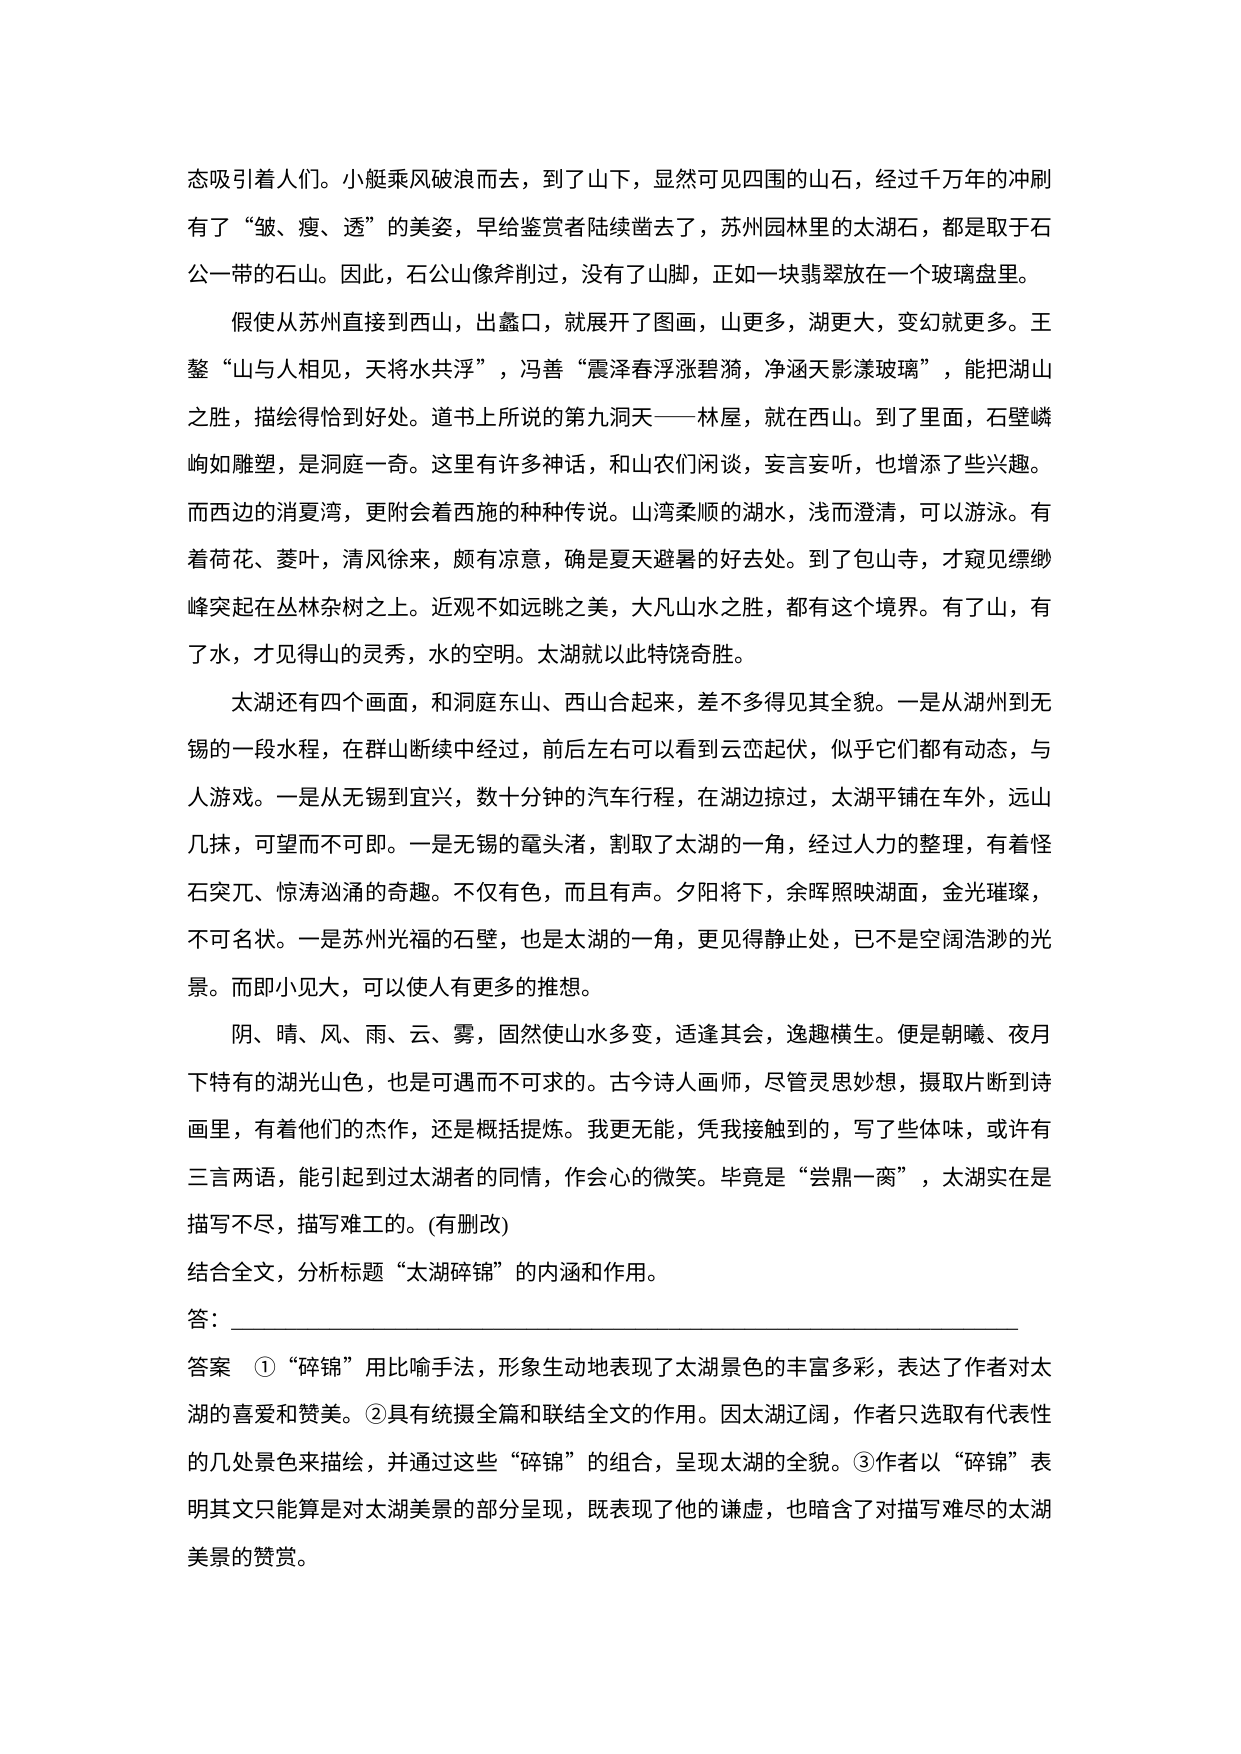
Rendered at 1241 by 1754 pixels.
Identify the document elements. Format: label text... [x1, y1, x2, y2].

text 阴、晴、风、雨、云、雾，固然使山水多变，适逢其会，逸趣横生。便是朝曦、夜月下特有的湖光山色，也是可遇而不可求的。古今诗人画师，尽管灵思妙想，摄取片断到诗画里，有着他们的杰作，还是概括提炼。我更无能，凭我接触到的，写了些体味，或许有三言两语，能引起到过太湖者的同情，作会心的微笑。毕竟是“尝鼎一脔”，太湖实在是描写不尽，描写难工的。(有删改) [187, 1017, 1053, 1239]
text 答案 ①“碎锦”用比喻手法，形象生动地表现了太湖景色的丰富多彩，表达了作者对太湖的喜爱和赞美。②具有统摄全篇和联结全文的作用。因太湖辽阔，作者只选取有代表性的几处景色来描绘，并通过这些“碎锦”的组合，呈现太湖的全貌。③作者以“碎锦”表明其文只能算是对太湖美景的部分呈现，既表现了他的谦虚，也暗含了对描写难尽的太湖美景的赞赏。 [187, 1349, 1053, 1571]
text 结合全文，分析标题“太湖碎锦”的内涵和作用。 [187, 1254, 1053, 1286]
text 答：________________________________________________________________________ [187, 1302, 1053, 1334]
text 太湖还有四个画面，和洞庭东山、西山合起来，差不多得见其全貌。一是从湖州到无锡的一段水程，在群山断续中经过，前后左右可以看到云峦起伏，似乎它们都有动态，与人游戏。一是从无锡到宜兴，数十分钟的汽车行程，在湖边掠过，太湖平铺在车外，远山几抹，可望而不可即。一是无锡的鼋头渚，割取了太湖的一角，经过人力的整理，有着怪石突兀、惊涛汹涌的奇趣。不仅有色，而且有声。夕阳将下，余晖照映湖面，金光璀璨，不可名状。一是苏州光福的石壁，也是太湖的一角，更见得静止处，已不是空阔浩渺的光景。而即小见大，可以使人有更多的推想。 [187, 684, 1053, 1001]
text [187, 162, 1053, 289]
text 假使从苏州直接到西山，出蠡口，就展开了图画，山更多，湖更大，变幻就更多。王鏊“山与人相见，天将水共浮”，冯善“震泽春浮涨碧漪，净涵天影漾玻璃”，能把湖山之胜，描绘得恰到好处。道书上所说的第九洞天——林屋，就在西山。到了里面，石壁嶙峋如雕塑，是洞庭一奇。这里有许多神话，和山农们闲谈，妄言妄听，也增添了些兴趣。而西边的消夏湾，更附会着西施的种种传说。山湾柔顺的湖水，浅而澄清，可以游泳。有着荷花、菱叶，清风徐来，颇有凉意，确是夏天避暑的好去处。到了包山寺，才窥见缥缈峰突起在丛林杂树之上。近观不如远眺之美，大凡山水之胜，都有这个境界。有了山，有了水，才见得山的灵秀，水的空明。太湖就以此特饶奇胜。 [187, 304, 1053, 669]
